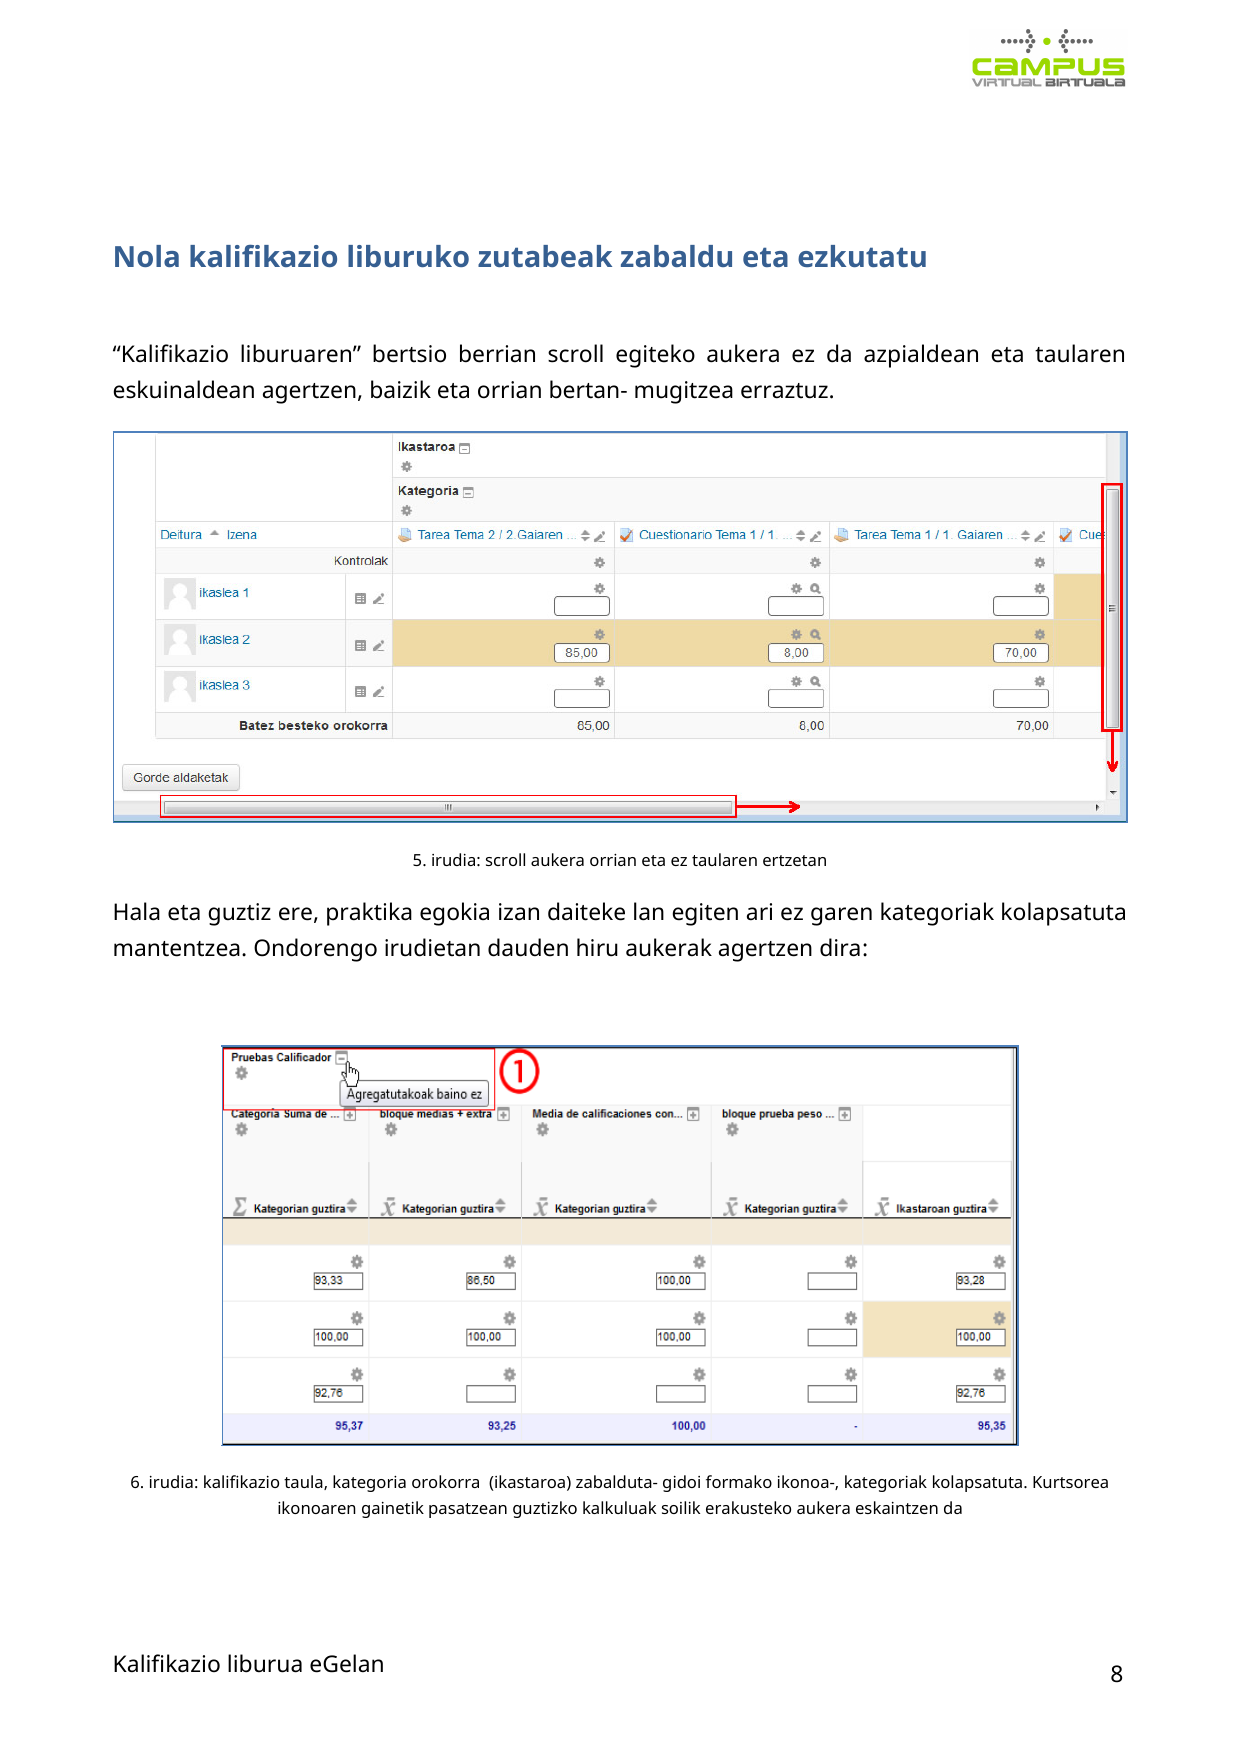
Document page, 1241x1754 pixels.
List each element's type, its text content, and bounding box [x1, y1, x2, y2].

picture [969, 29, 1128, 89]
picture [223, 1047, 1017, 1445]
subtitle Nola kalifikazio liburuko zutabeak zabaldu eta ezkutatu [112, 236, 1128, 276]
text “Kalifikazio liburuaren” bertsio berrian scroll egiteko aukera ez da azpialdean eta taularen eskuinaldean agertzen, baizik eta orrian bertan- mugitzea erraztuz. [112, 338, 1128, 406]
text Hala eta guztiz ere, praktika egokia izan daiteke lan egiten ari ez garen kategoriak kolapsatuta mantentzea. Ondorengo irudietan dauden hiru aukerak agertzen dira: [112, 896, 1128, 963]
text 5. irudia: scroll aukera orrian eta ez taularen ertzetan [112, 849, 1128, 872]
text 6. irudia: kalifikazio taula, kategoria orokorra (ikastaroa) zabalduta- gidoi formako ikonoa-, kategoriak kolapsatuta. Kurtsorea ikonoaren gainetik pasatzean guztizko kalkuluak soilik erakusteko aukera eskaintzen da [112, 1471, 1128, 1519]
picture [114, 433, 1126, 822]
